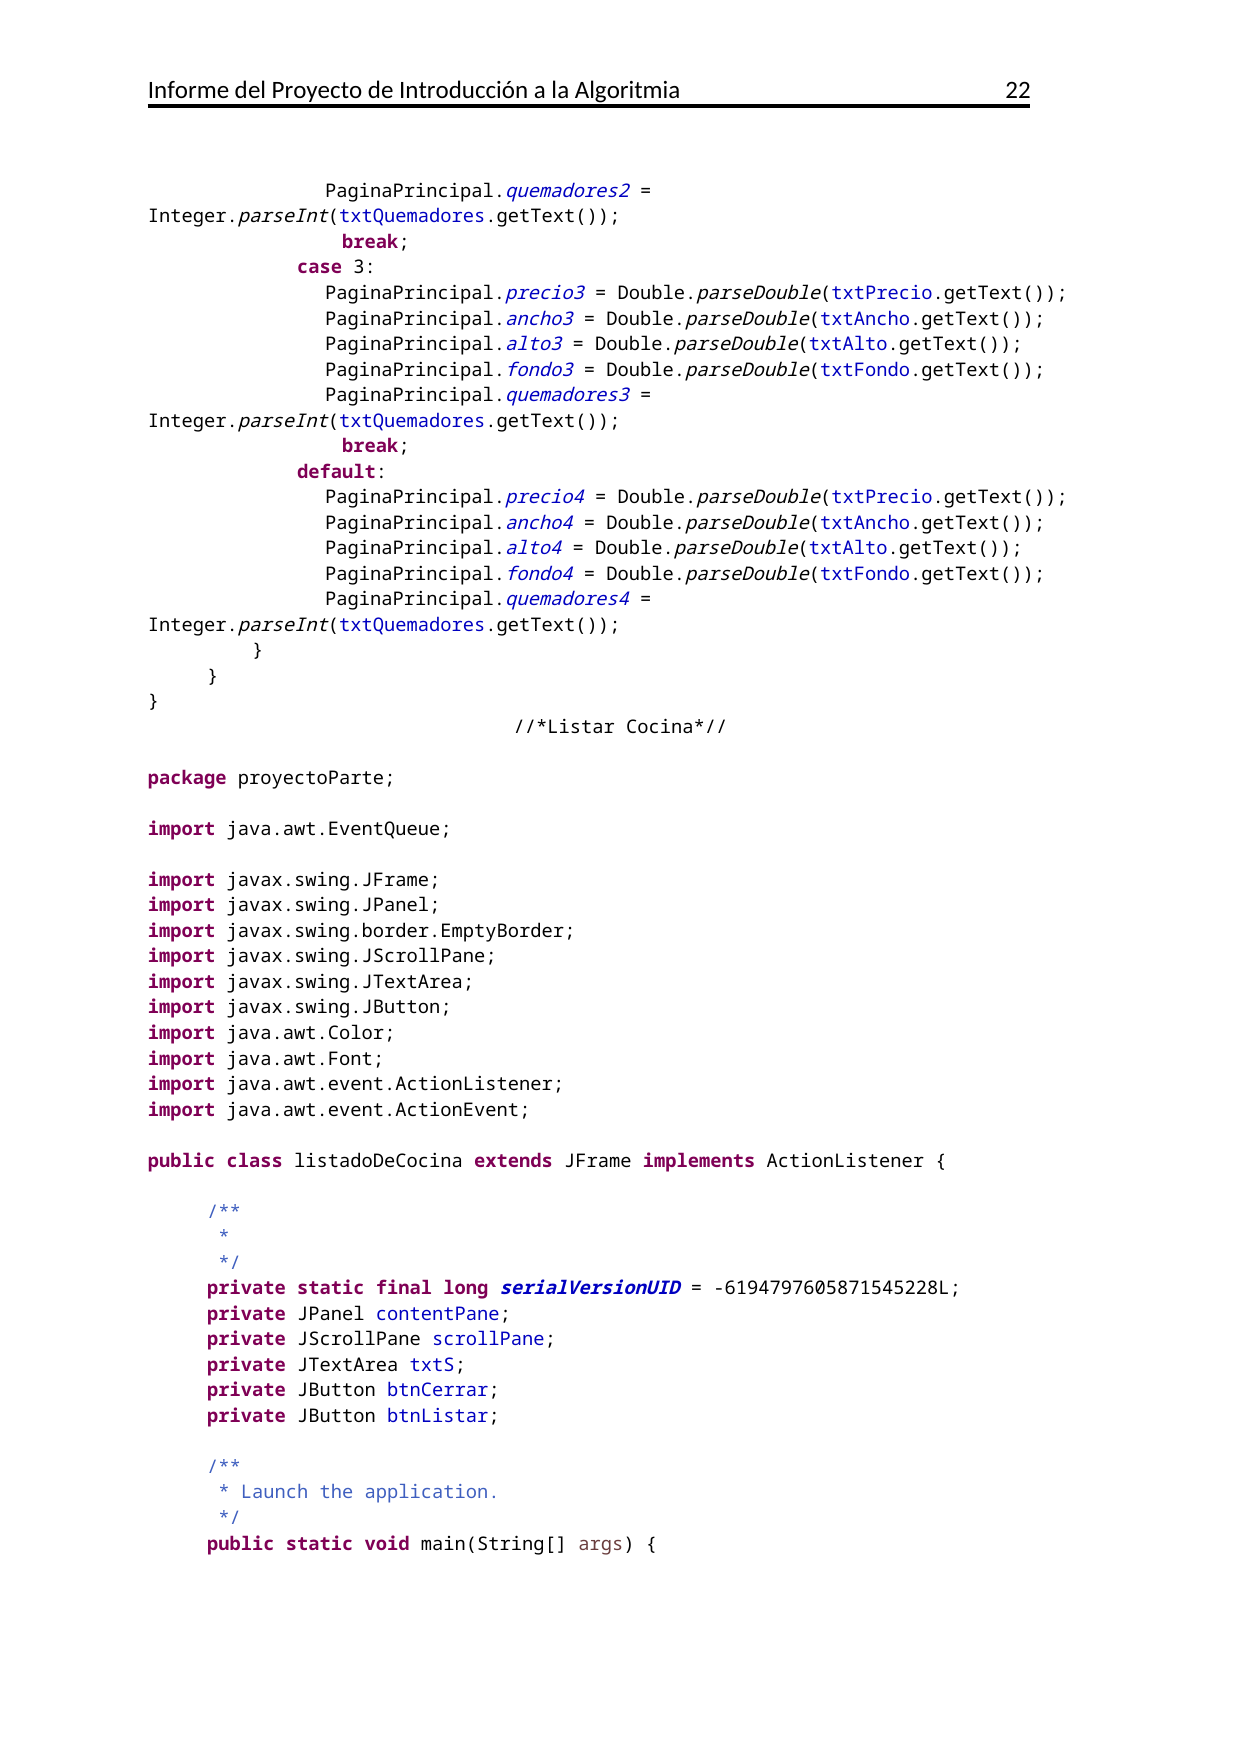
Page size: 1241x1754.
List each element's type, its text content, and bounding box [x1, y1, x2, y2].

text import javax.swing.JScrollPane; [148, 943, 1092, 968]
text import java.awt.Font; [148, 1045, 1092, 1070]
text private JScrollPane scrollPane; [148, 1326, 1092, 1351]
text import javax.swing.JFrame; [148, 866, 1092, 892]
text /** [148, 1453, 1092, 1479]
text break; [148, 228, 1092, 254]
text private JButton btnListar; [148, 1402, 1092, 1428]
text PaginaPrincipal.quemadores3 = Integer.parseInt(txtQuemadores.getText()); [148, 381, 1092, 432]
text case 3: [148, 254, 1092, 279]
text import java.awt.EventQueue; [148, 815, 1092, 841]
text PaginaPrincipal.precio3 = Double.parseDouble(txtPrecio.getText()); [148, 279, 1092, 305]
text import javax.swing.JButton; [148, 994, 1092, 1019]
text * [148, 1223, 1092, 1249]
text PaginaPrincipal.ancho3 = Double.parseDouble(txtAncho.getText()); [148, 305, 1092, 330]
text import javax.swing.JPanel; [148, 892, 1092, 917]
text private JPanel contentPane; [148, 1300, 1092, 1326]
text public static void main(String[] args) { [148, 1530, 1092, 1555]
text PaginaPrincipal.quemadores4 = Integer.parseInt(txtQuemadores.getText()); [148, 586, 1092, 637]
text } [148, 637, 1092, 662]
text /** [148, 1198, 1092, 1223]
text private static final long serialVersionUID = -6194797605871545228L; [148, 1274, 1092, 1300]
text break; [148, 432, 1092, 458]
text import javax.swing.border.EmptyBorder; [148, 917, 1092, 943]
text PaginaPrincipal.ancho4 = Double.parseDouble(txtAncho.getText()); [148, 509, 1092, 534]
text PaginaPrincipal.precio4 = Double.parseDouble(txtPrecio.getText()); [148, 483, 1092, 509]
text //*Listar Cocina*// [148, 713, 1092, 739]
text */ [148, 1504, 1092, 1530]
text PaginaPrincipal.quemadores2 = Integer.parseInt(txtQuemadores.getText()); [148, 177, 1092, 228]
text import java.awt.Color; [148, 1019, 1092, 1045]
text public class listadoDeCocina extends JFrame implements ActionListener { [148, 1147, 1092, 1172]
text import java.awt.event.ActionListener; [148, 1070, 1092, 1096]
text private JButton btnCerrar; [148, 1377, 1092, 1402]
text PaginaPrincipal.alto4 = Double.parseDouble(txtAlto.getText()); [148, 534, 1092, 560]
text } [148, 662, 1092, 688]
text PaginaPrincipal.fondo3 = Double.parseDouble(txtFondo.getText()); [148, 356, 1092, 381]
text private JTextArea txtS; [148, 1351, 1092, 1377]
text */ [148, 1249, 1092, 1274]
text PaginaPrincipal.alto3 = Double.parseDouble(txtAlto.getText()); [148, 330, 1092, 356]
text PaginaPrincipal.fondo4 = Double.parseDouble(txtFondo.getText()); [148, 560, 1092, 586]
text * Launch the application. [148, 1479, 1092, 1504]
text import javax.swing.JTextArea; [148, 968, 1092, 994]
text import java.awt.event.ActionEvent; [148, 1096, 1092, 1121]
text default: [148, 458, 1092, 483]
text } [148, 688, 1092, 713]
text package proyectoParte; [148, 764, 1092, 790]
